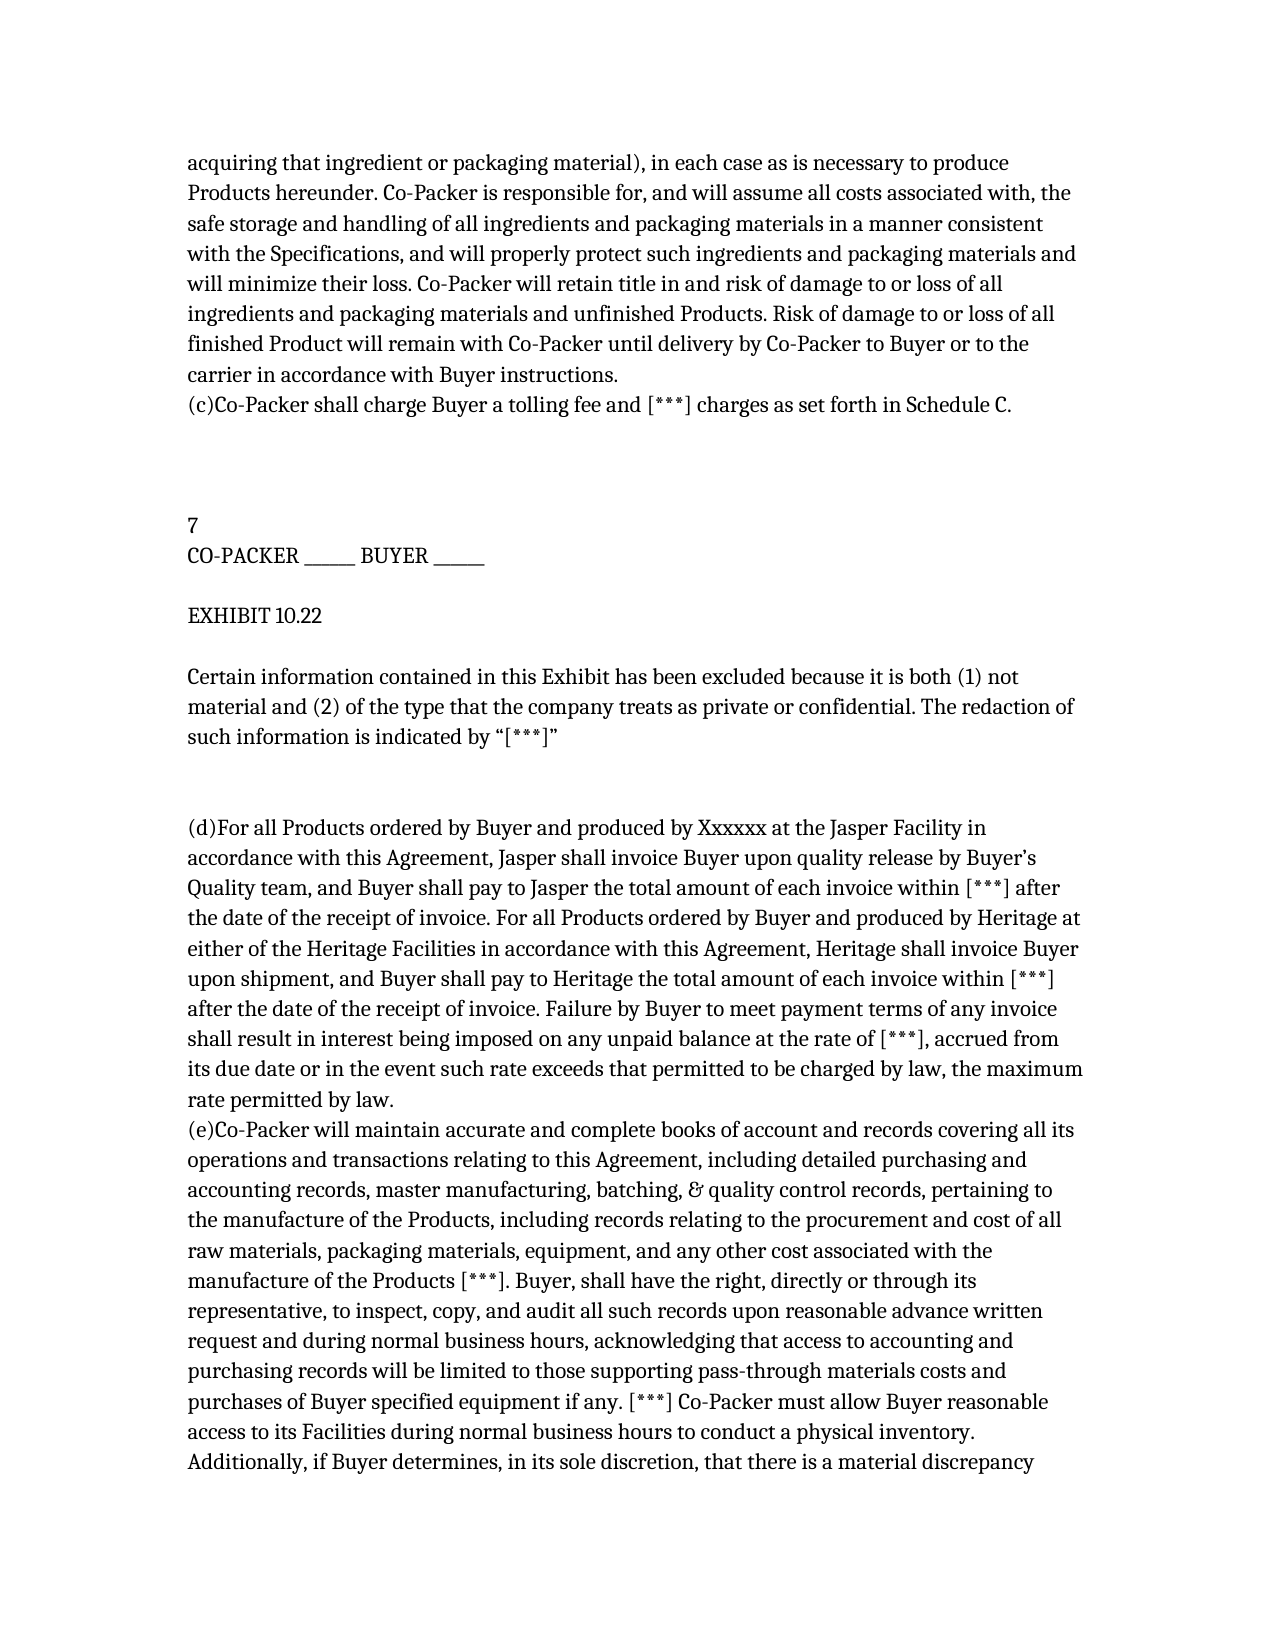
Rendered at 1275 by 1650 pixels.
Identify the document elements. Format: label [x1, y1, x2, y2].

text [187, 150, 1087, 1475]
